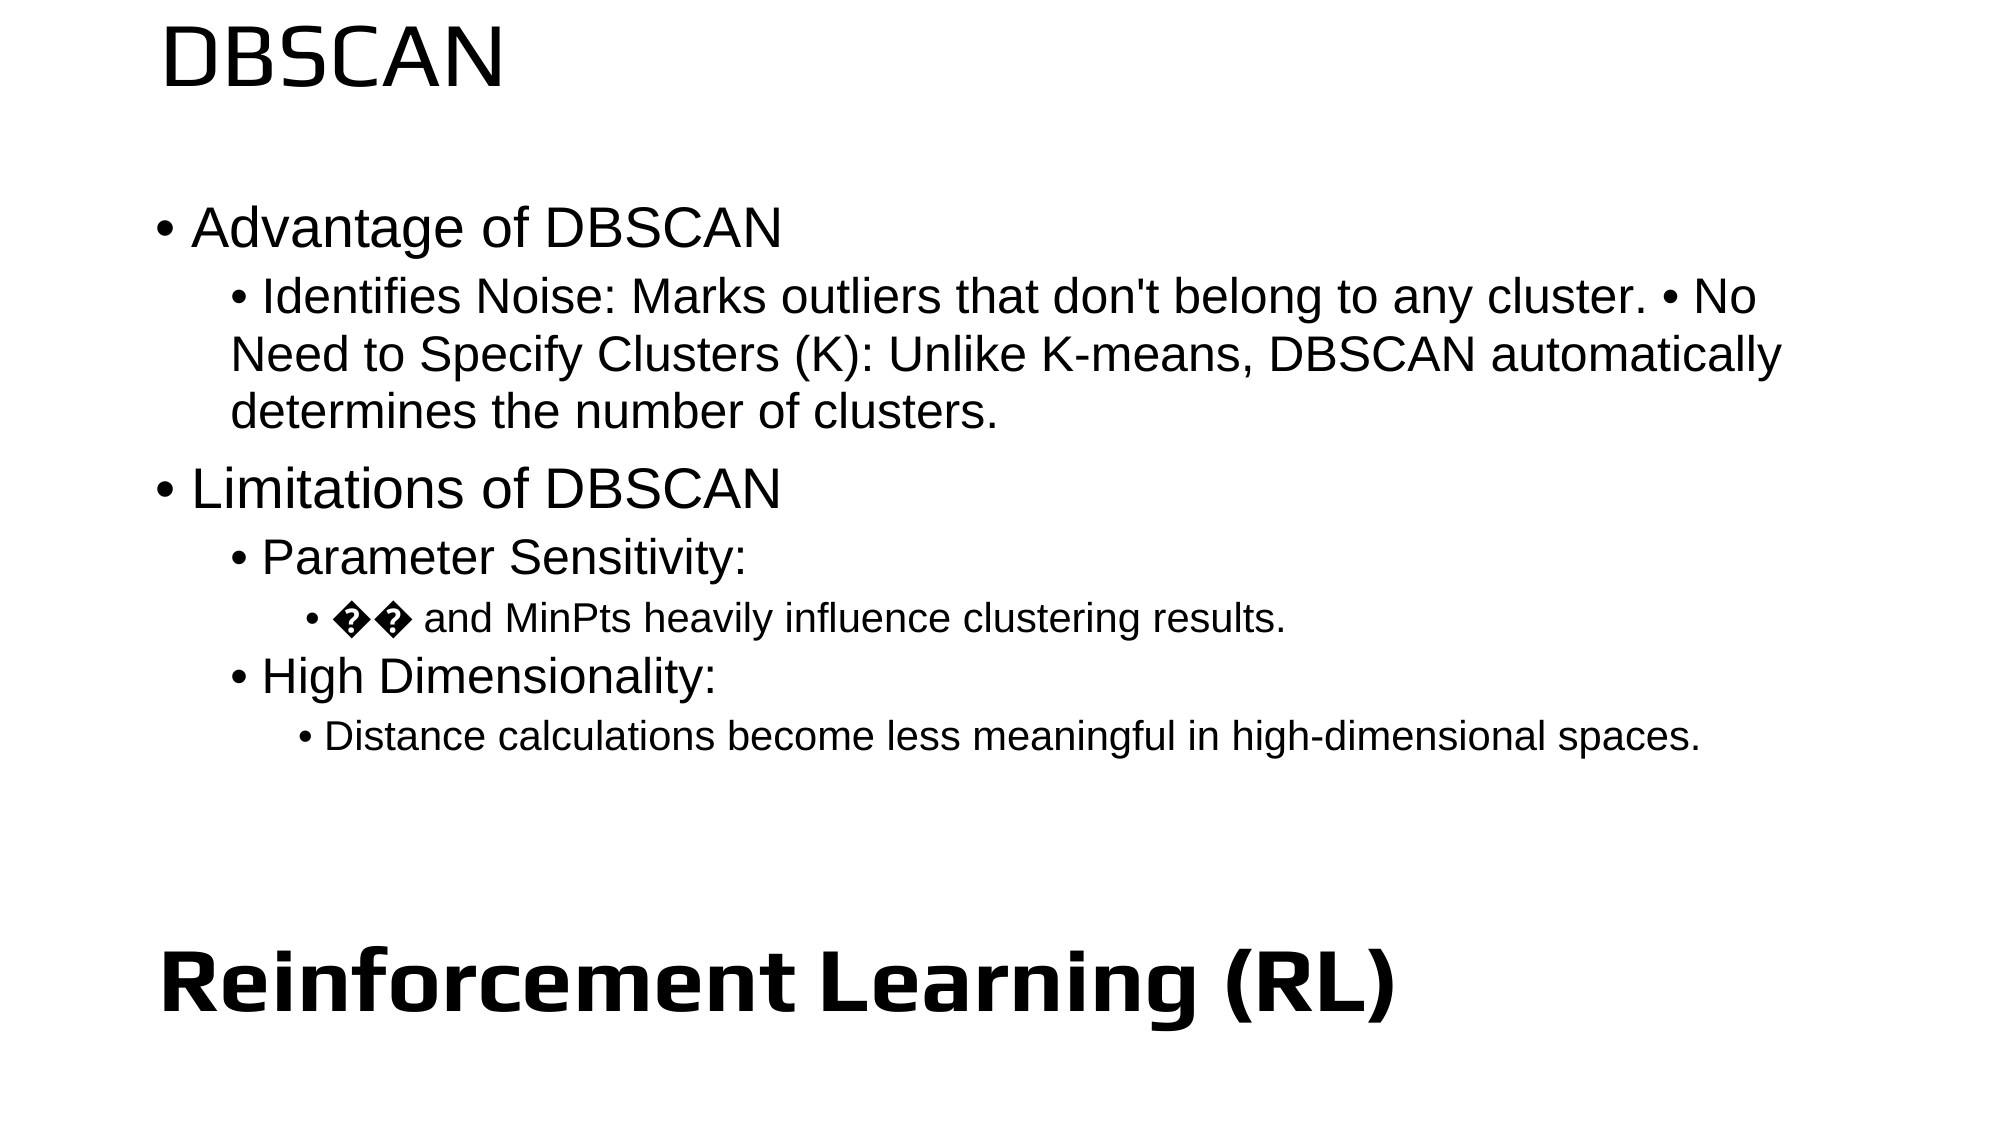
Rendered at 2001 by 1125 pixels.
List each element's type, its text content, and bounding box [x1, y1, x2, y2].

text • Limitations of DBSCAN [156, 455, 2000, 521]
text • Parameter Sensitivity: [230, 527, 2000, 585]
text • Distance calculations become less meaningful in high-dimensional spaces. [0, 712, 2000, 759]
text • Identifies Noise: Marks outliers that don't belong to any cluster. • No Need to Specify Clusters (K): Unlike K-means, DBSCAN automatically determines the number of clusters. [230, 266, 1832, 439]
text • High Dimensionality: [230, 647, 2000, 704]
text • �� and MinPts heavily influence clustering results. [305, 593, 2000, 642]
text DBSCAN [159, 0, 2000, 106]
text • Advantage of DBSCAN [156, 194, 2000, 259]
text Reinforcement Learning (RL) [158, 925, 2000, 1031]
